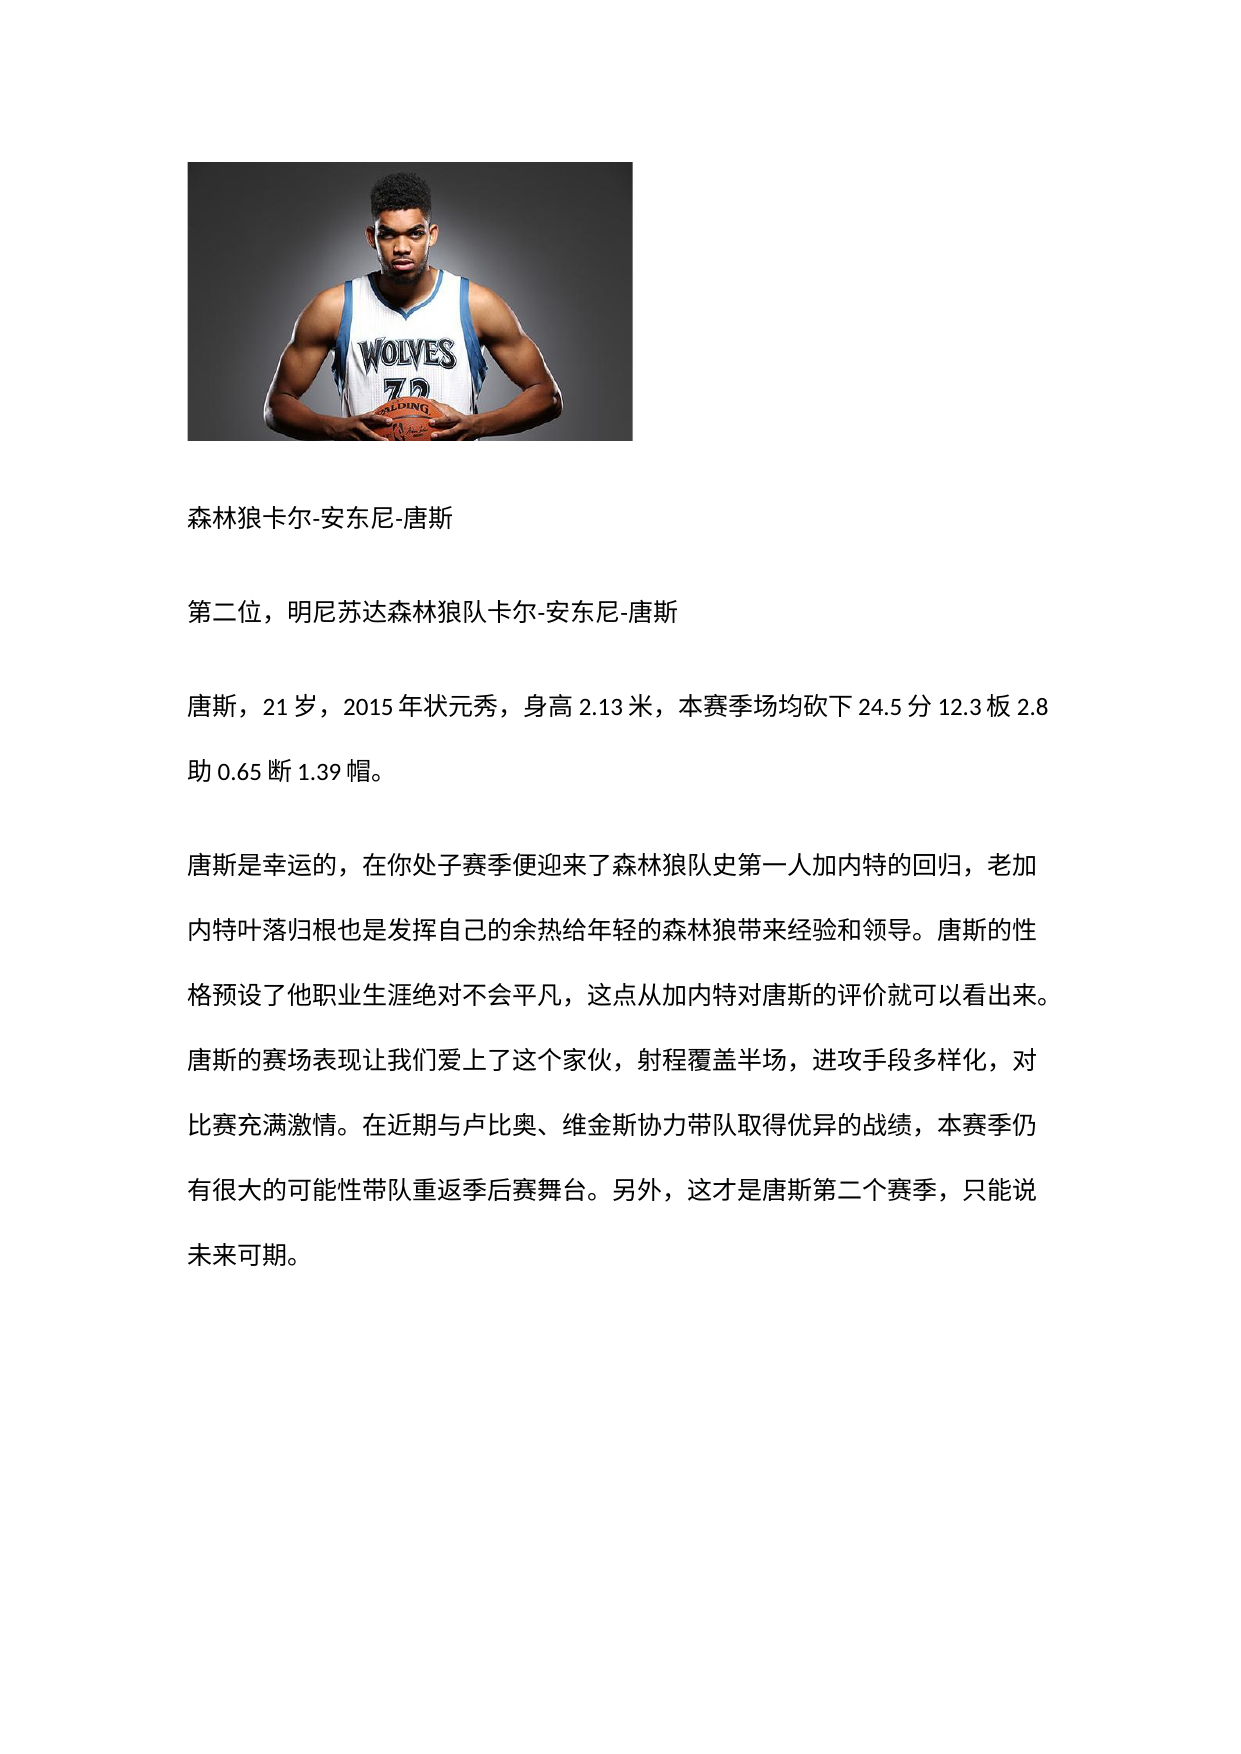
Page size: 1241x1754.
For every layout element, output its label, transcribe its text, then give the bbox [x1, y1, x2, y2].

text 第二位，明尼苏达森林狼队卡尔-安东尼-唐斯 [187, 578, 1053, 643]
picture [187, 162, 633, 441]
text 唐斯是幸运的，在你处子赛季便迎来了森林狼队史第一人加内特的回归，老加内特叶落归根也是发挥自己的余热给年轻的森林狼带来经验和领导。唐斯的性格预设了他职业生涯绝对不会平凡，这点从加内特对唐斯的评价就可以看出来。唐斯的赛场表现让我们爱上了这个家伙，射程覆盖半场，进攻手段多样化，对比赛充满激情。在近期与卢比奥、维金斯协力带队取得优异的战绩，本赛季仍有很大的可能性带队重返季后赛舞台。另外，这才是唐斯第二个赛季，只能说未来可期。 [187, 831, 1053, 1286]
text 森林狼卡尔-安东尼-唐斯 [187, 484, 1053, 549]
text 唐斯，21岁，2015年状元秀，身高2.13米，本赛季场均砍下24.5分12.3板2.8助0.65断1.39帽。 [187, 672, 1053, 802]
